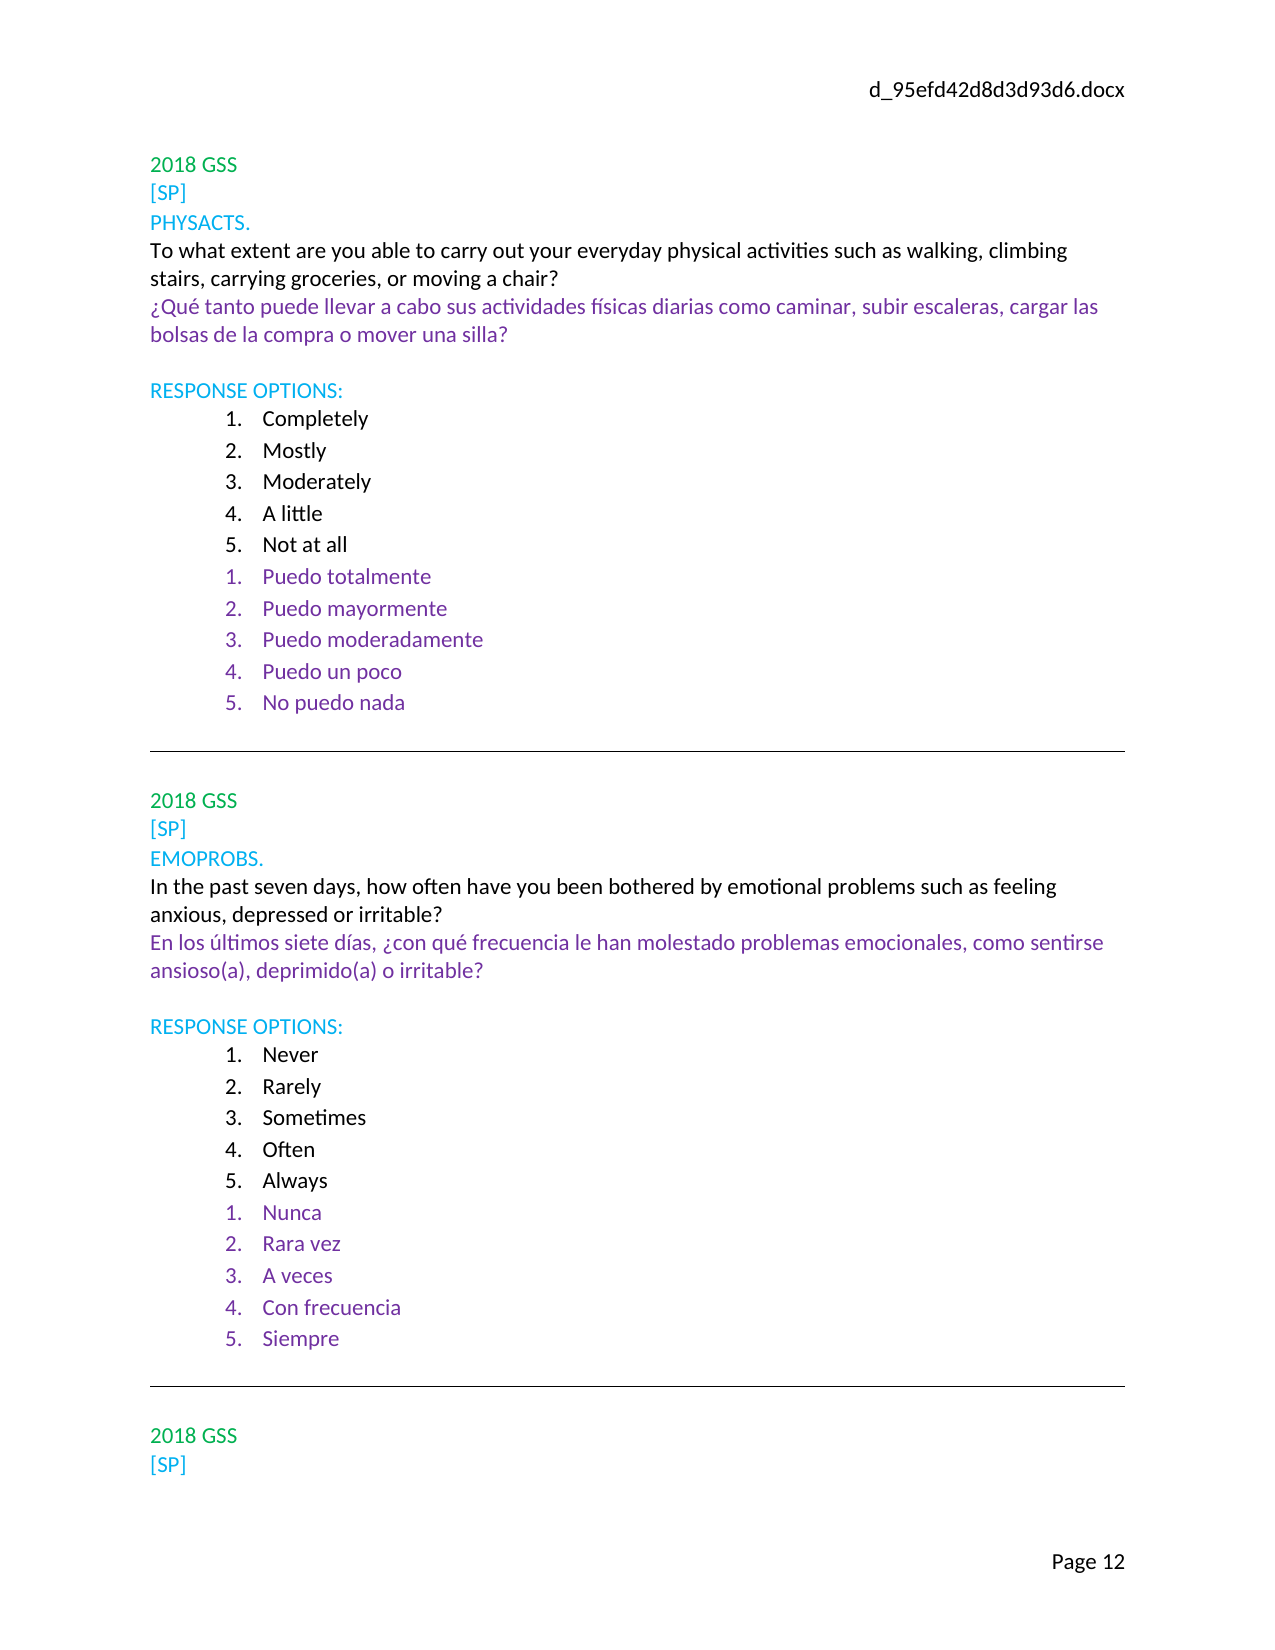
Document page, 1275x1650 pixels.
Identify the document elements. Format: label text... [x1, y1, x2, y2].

list Not at all [225, 531, 1125, 559]
list Mostly [225, 436, 1125, 464]
list Often [225, 1135, 1125, 1163]
text 2018 GSS [150, 786, 1125, 814]
text RESPONSE OPTIONS: [150, 376, 1125, 404]
list Rarely [225, 1072, 1125, 1100]
text [SP] [150, 1450, 1125, 1478]
list Siempre [225, 1324, 1125, 1352]
text En los últimos siete días, ¿con qué frecuencia le han molestado problemas emocionales, como sentirse ansioso(a), deprimido(a) o irritable? [150, 928, 1125, 984]
list A veces [225, 1261, 1125, 1289]
list Always [225, 1166, 1125, 1194]
list Completely [225, 404, 1125, 432]
list No puedo nada [225, 688, 1125, 716]
text [SP] [150, 814, 1125, 842]
list Rara vez [225, 1229, 1125, 1258]
text ¿Qué tanto puede llevar a cabo sus actividades físicas diarias como caminar, subir escaleras, cargar las bolsas de la compra o mover una silla? [150, 292, 1125, 348]
text PHYSACTS. [150, 208, 1125, 236]
text RESPONSE OPTIONS: [150, 1012, 1125, 1040]
text [SP] [150, 178, 1125, 206]
list Puedo moderadamente [225, 625, 1125, 653]
list Moderately [225, 467, 1125, 496]
text 2018 GSS [150, 150, 1125, 178]
text EMOPROBS. [150, 844, 1125, 872]
list Never [225, 1040, 1125, 1068]
list Sometimes [225, 1103, 1125, 1131]
list Puedo totalmente [225, 562, 1125, 590]
text To what extent are you able to carry out your everyday physical activities such as walking, climbing stairs, carrying groceries, or moving a chair? [150, 236, 1125, 292]
list A little [225, 499, 1125, 527]
list Puedo mayormente [225, 594, 1125, 622]
list Nunca [225, 1198, 1125, 1226]
list Puedo un poco [225, 657, 1125, 685]
text 2018 GSS [150, 1422, 1125, 1450]
list Con frecuencia [225, 1293, 1125, 1321]
text In the past seven days, how often have you been bothered by emotional problems such as feeling anxious, depressed or irritable? [150, 872, 1125, 928]
